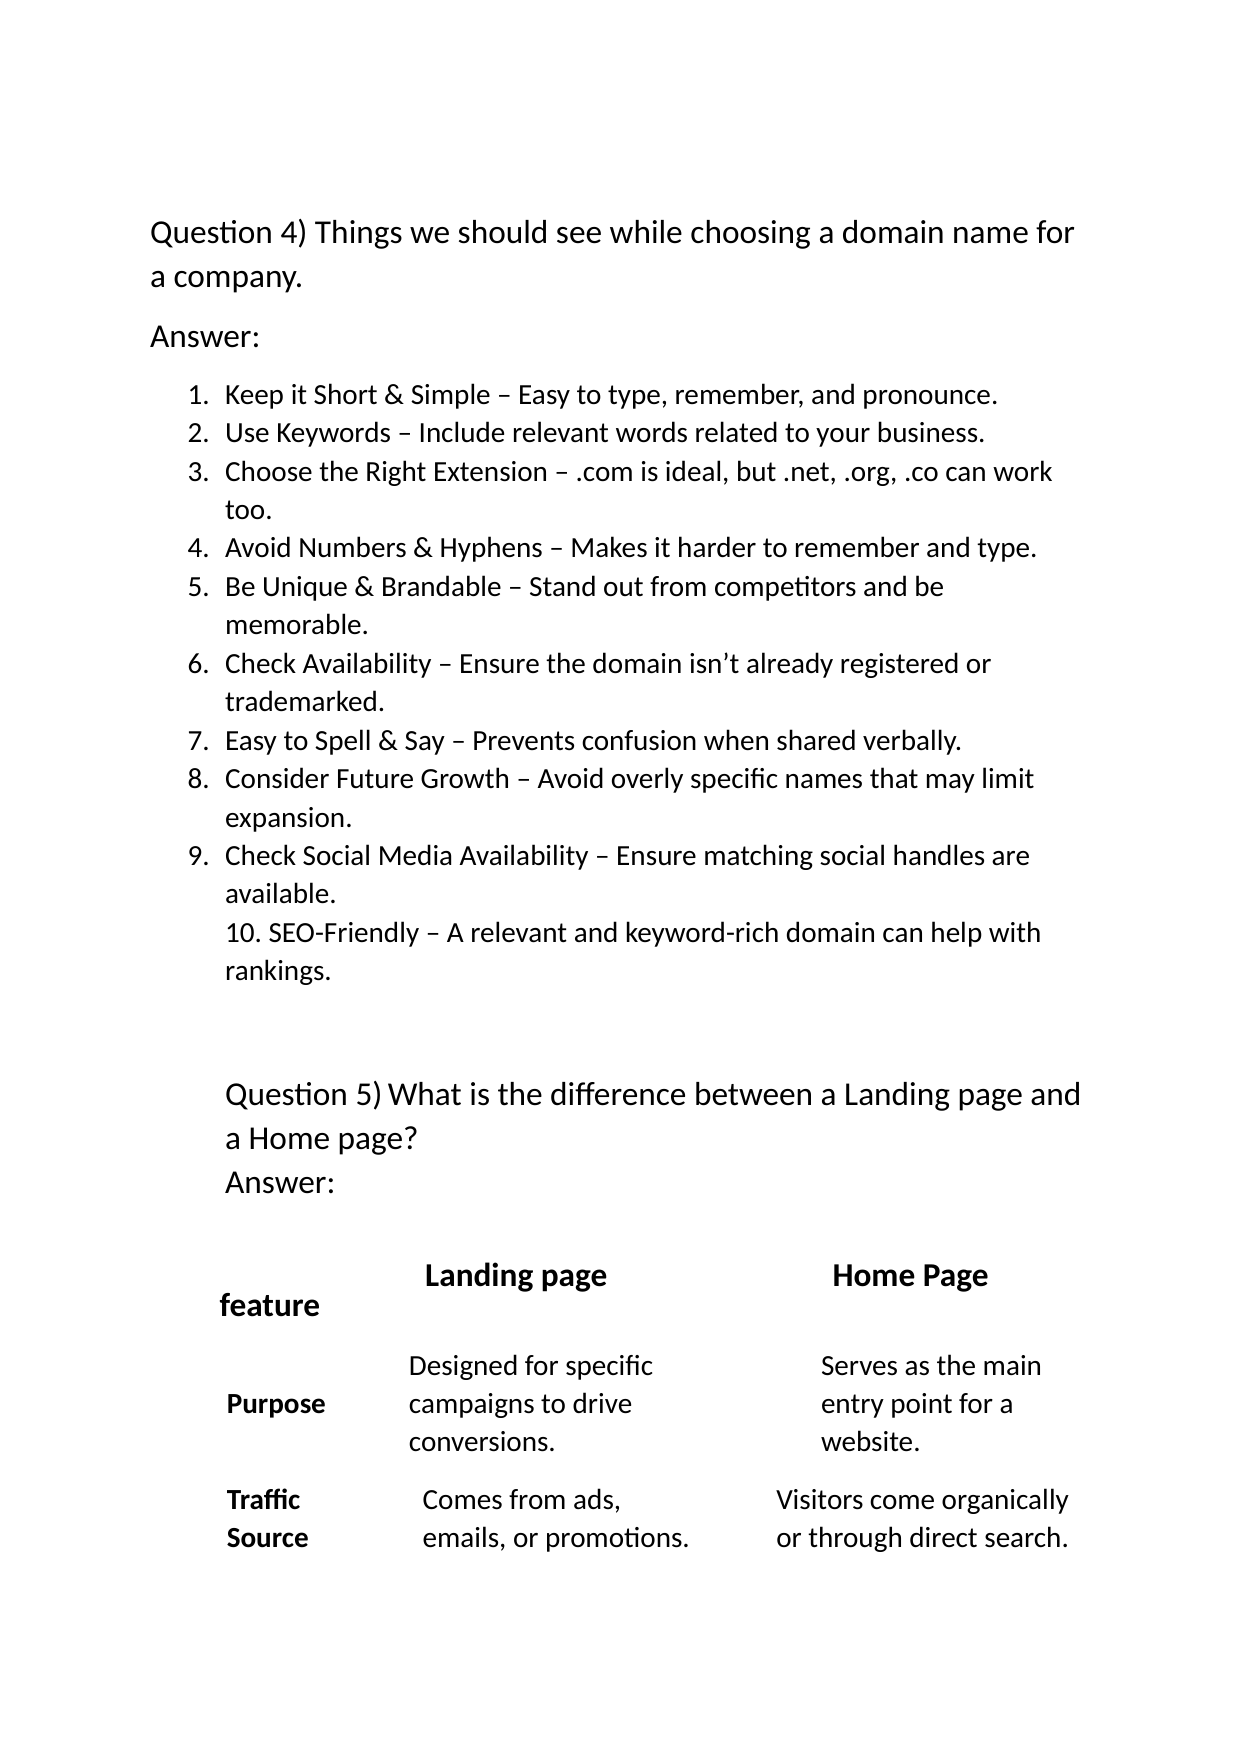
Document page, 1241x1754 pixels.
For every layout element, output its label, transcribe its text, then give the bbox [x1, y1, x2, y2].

list 10. SEO-Friendly – A relevant and keyword-rich domain can help with rankings. [225, 914, 1090, 988]
list Question 5) What is the difference between a Landing page and a Home page? [225, 1073, 1090, 1158]
list Consider Future Growth – Avoid overly specific names that may limit expansion. [187, 760, 1090, 834]
list Check Availability – Ensure the domain isn’t already registered or trademarked. [187, 645, 1090, 719]
text Question 4) Things we should see while choosing a domain name for a company. [150, 211, 1090, 295]
list Choose the Right Extension – .com is ideal, but .net, .org, .co can work too. [187, 453, 1090, 527]
table_header Visitors come organically or through direct search. [699, 1479, 1090, 1575]
table_header Home Page [613, 1222, 995, 1345]
list Use Keywords – Include relevant words related to your business. [187, 414, 1090, 450]
table_header feature [150, 1222, 333, 1345]
list Keep it Short & Simple – Easy to type, remember, and pronounce. [187, 376, 1090, 411]
table_header Traffic Source [150, 1479, 346, 1575]
list Answer: [225, 1161, 1090, 1202]
table_header Landing page [334, 1222, 613, 1345]
list Be Unique & Brandable – Stand out from competitors and be memorable. [187, 568, 1090, 642]
table_header Serves as the main entry point for a website. [744, 1345, 1090, 1479]
text Answer: [150, 315, 1090, 356]
table_header Designed for specific campaigns to drive conversions. [332, 1345, 744, 1479]
table_header Comes from ads, emails, or promotions. [346, 1479, 699, 1575]
list Check Social Media Availability – Ensure matching social handles are available. [187, 837, 1090, 911]
table_header Purpose [150, 1345, 332, 1479]
list Avoid Numbers & Hyphens – Makes it harder to remember and type. [187, 529, 1090, 565]
list Easy to Spell & Say – Prevents confusion when shared verbally. [187, 722, 1090, 757]
